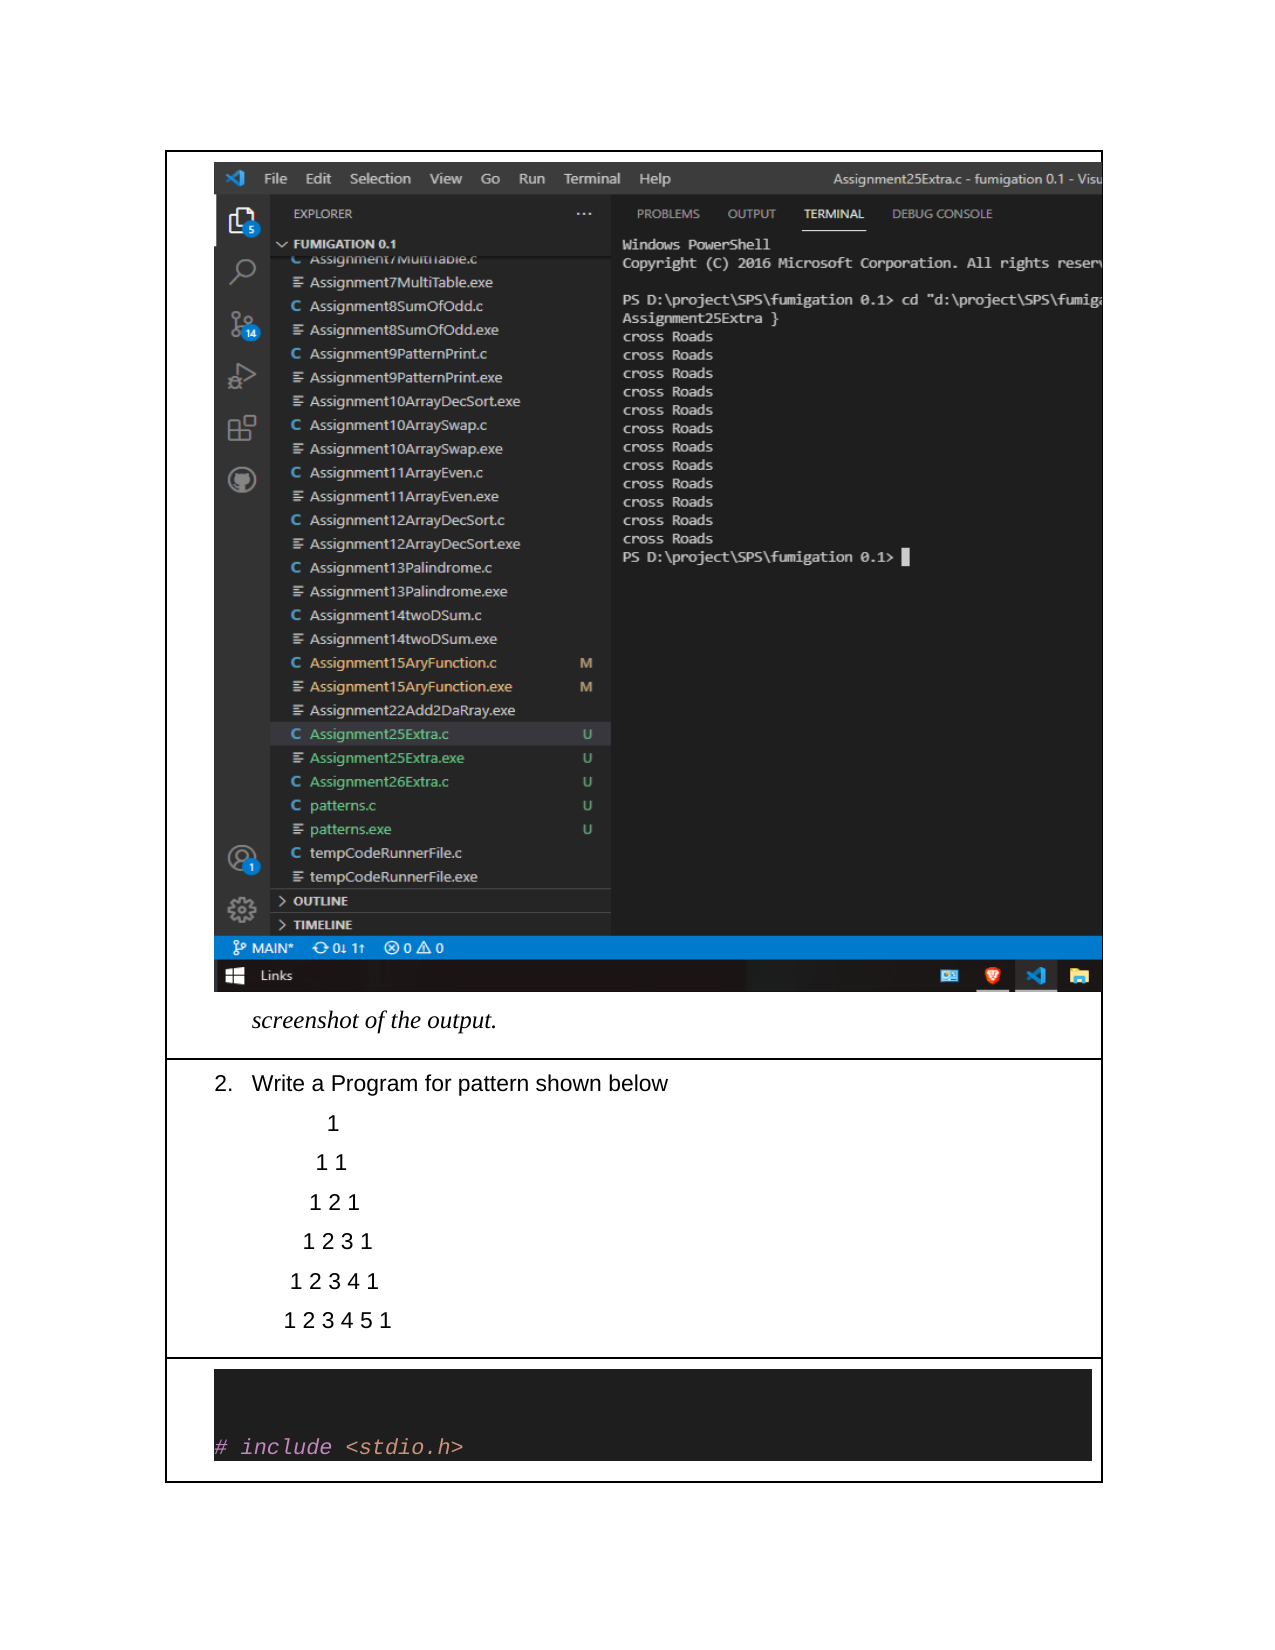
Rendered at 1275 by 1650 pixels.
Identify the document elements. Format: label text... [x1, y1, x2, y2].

picture [214, 162, 1103, 992]
table_cell Write a Program for pattern shown below 1 1 1 1 2 1 1 2 3 1 1 2 3 4 1 1 2 3 4 5 1 [167, 1060, 1101, 1357]
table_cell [167, 1359, 1101, 1481]
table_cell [167, 152, 1101, 1058]
